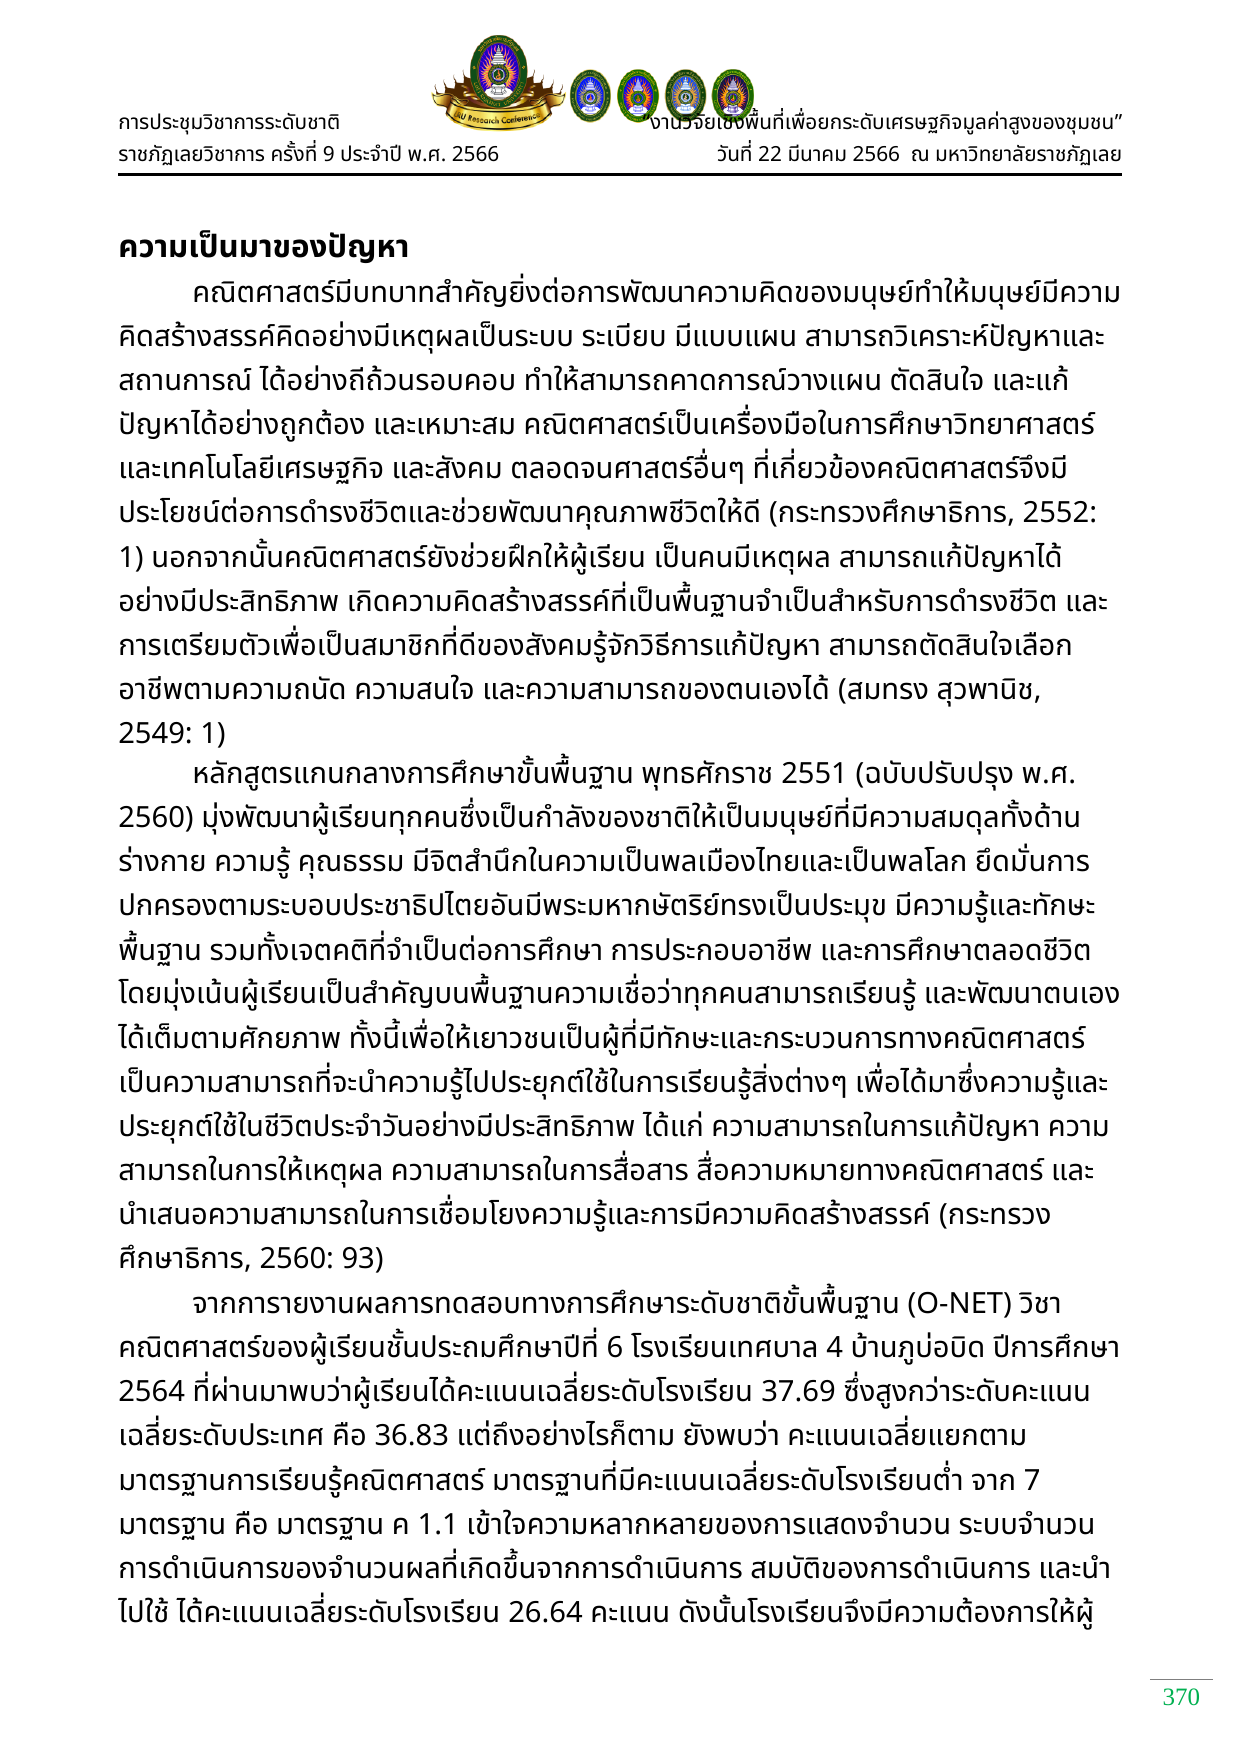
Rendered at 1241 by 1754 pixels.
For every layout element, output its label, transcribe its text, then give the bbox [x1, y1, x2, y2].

text คณิตศาสตร์มีบทบาทสำคัญยิ่งต่อการพัฒนาความคิดของมนุษย์ทำให้มนุษย์มีความคิดสร้างสรรค์คิดอย่างมีเหตุผลเป็นระบบ ระเบียบ มีแบบแผน สามารถวิเคราะห์ปัญหาและสถานการณ์ ได้อย่างถีถ้วนรอบคอบ ทำให้สามารถคาดการณ์วางแผน ตัดสินใจ และแก้ปัญหาได้อย่างถูกต้อง และเหมาะสม คณิตศาสตร์เป็นเครื่องมือในการศึกษาวิทยาศาสตร์และเทคโนโลยีเศรษฐกิจ และสังคม ตลอดจนศาสตร์อื่นๆ ที่เกี่ยวข้องคณิตศาสตร์จึงมีประโยชน์ต่อการดำรงชีวิตและช่วยพัฒนาคุณภาพชีวิตให้ดี (กระทรวงศึกษาธิการ, 2552: 1) นอกจากนั้นคณิตศาสตร์ยังช่วยฝึกให้ผู้เรียน เป็นคนมีเหตุผล สามารถแก้ปัญหาได้อย่างมีประสิทธิภาพ เกิดความคิดสร้างสรรค์ที่เป็นพื้นฐานจำเป็นสำหรับการดำรงชีวิต และการเตรียมตัวเพื่อเป็นสมาชิกที่ดีของสังคมรู้จักวิธีการแก้ปัญหา สามารถตัดสินใจเลือกอาชีพตามความถนัด ความสนใจ และความสามารถของตนเองได้ (สมทรง สุวพานิช, 2549: 1) [118, 271, 1122, 752]
text ความเป็นมาของปัญหา [118, 224, 1122, 271]
picture [430, 32, 757, 134]
text หลักสูตรแกนกลางการศึกษาขั้นพื้นฐาน พุทธศักราช 2551 (ฉบับปรับปรุง พ.ศ. 2560) มุ่งพัฒนาผู้เรียนทุกคนซึ่งเป็นกำลังของชาติให้เป็นมนุษย์ที่มีความสมดุลทั้งด้านร่างกาย ความรู้ คุณธรรม มีจิตสํานึกในความเป็นพลเมืองไทยและเป็นพลโลก ยึดมั่นการปกครองตามระบอบประชาธิปไตยอันมีพระมหากษัตริย์ทรงเป็นประมุข มีความรู้และทักษะพื้นฐาน รวมทั้งเจตคติที่จำเป็นต่อการศึกษา การประกอบอาชีพ และการศึกษาตลอดชีวิต โดยมุ่งเน้นผู้เรียนเป็นสำคัญบนพื้นฐานความเชื่อว่าทุกคนสามารถเรียนรู้ และพัฒนาตนเองได้เต็มตามศักยภาพ ทั้งนี้เพื่อให้เยาวชนเป็นผู้ที่มีทักษะและกระบวนการทางคณิตศาสตร์ เป็นความสามารถที่จะนำความรู้ไปประยุกต์ใช้ในการเรียนรู้สิ่งต่างๆ เพื่อได้มาซึ่งความรู้และประยุกต์ใช้ในชีวิตประจำวันอย่างมีประสิทธิภาพ ได้แก่ ความสามารถในการแก้ปัญหา ความสามารถในการให้เหตุผล ความสามารถในการสื่อสาร สื่อความหมายทางคณิตศาสตร์ และนำเสนอความสามารถในการเชื่อมโยงความรู้และการมีความคิดสร้างสรรค์ (กระทรวงศึกษาธิการ, 2560: 93) [118, 752, 1122, 1282]
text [118, 1282, 1122, 1636]
